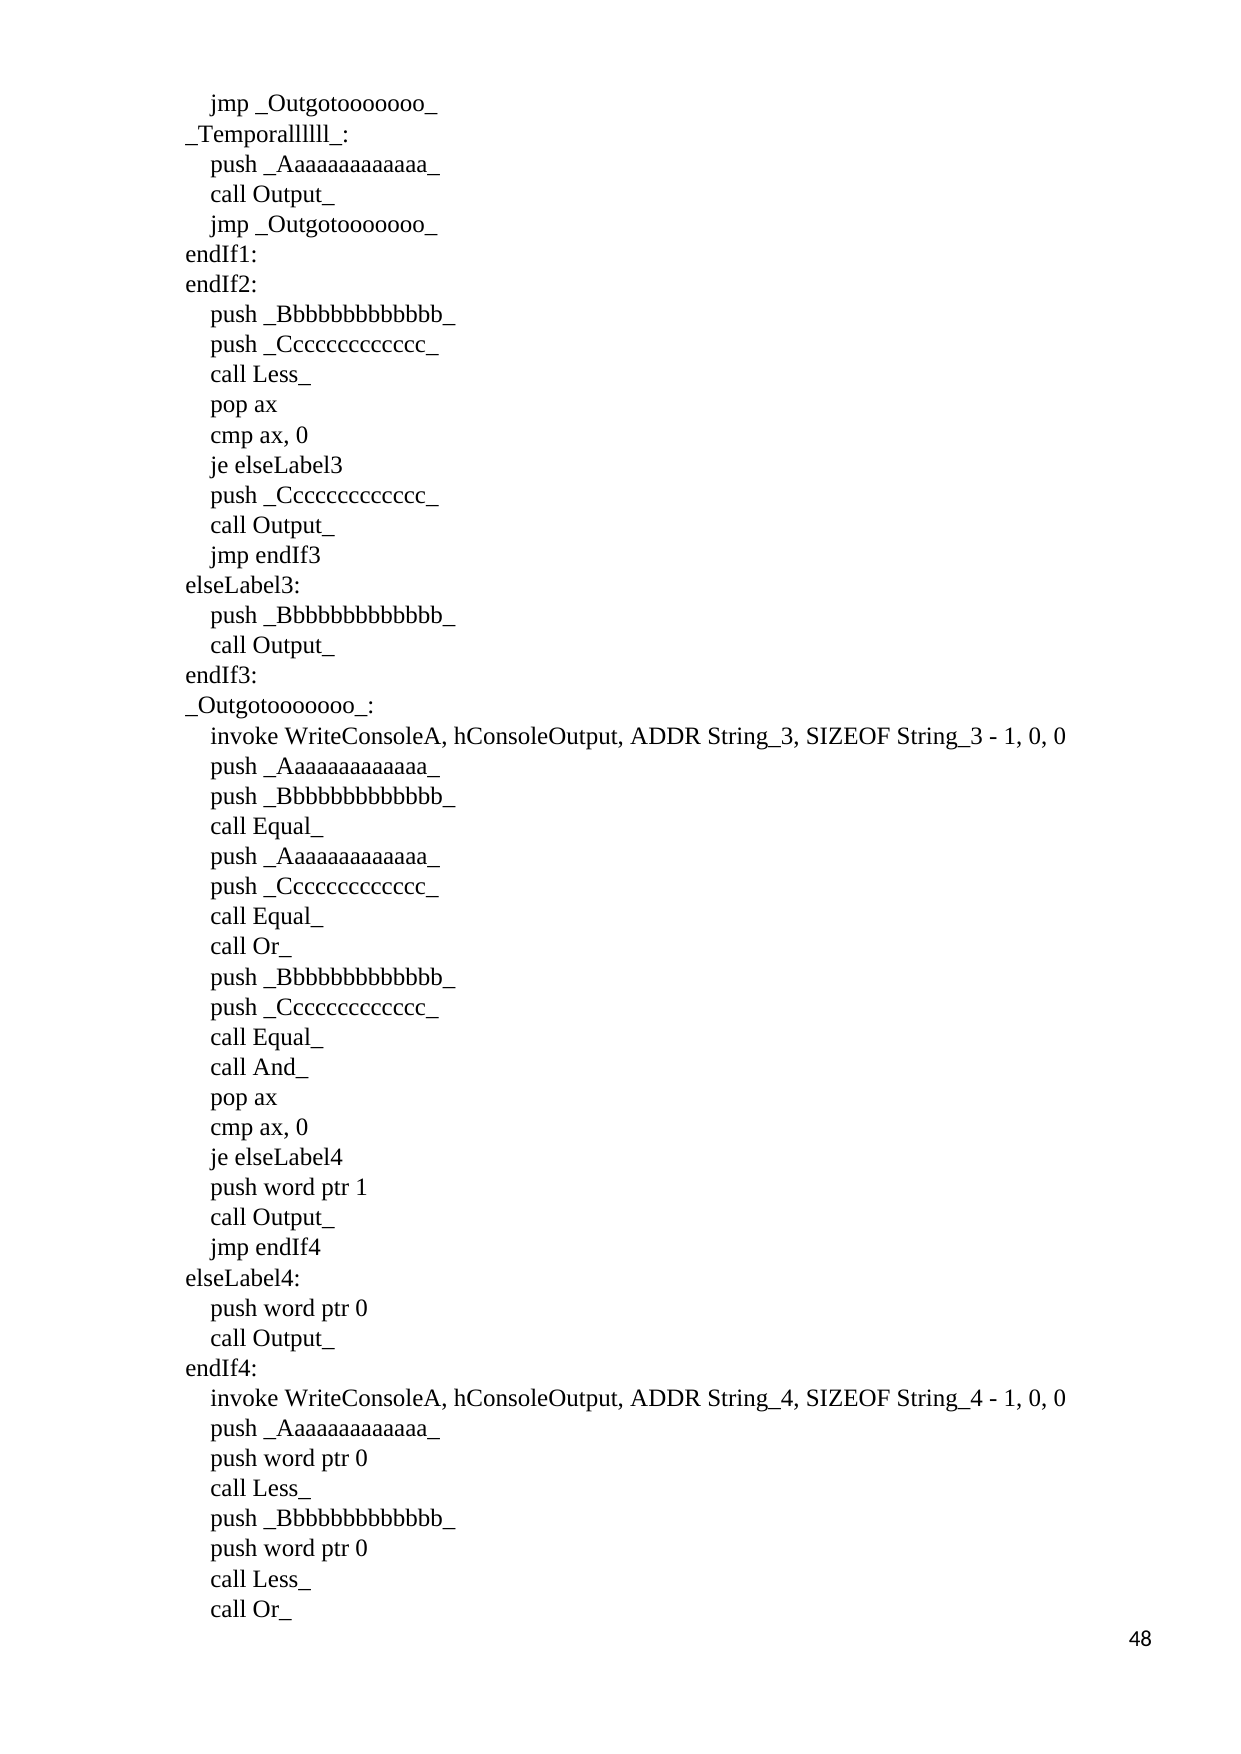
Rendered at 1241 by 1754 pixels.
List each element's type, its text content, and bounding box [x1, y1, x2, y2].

text push _Bbbbbbbbbbbbb_ [148, 1503, 1152, 1532]
text call Output_ [148, 179, 1152, 208]
text call Or_ [148, 931, 1152, 960]
text call Output_ [148, 630, 1152, 659]
text push word ptr 1 [148, 1172, 1152, 1201]
text cmp ax, 0 [148, 1112, 1152, 1141]
text push word ptr 0 [148, 1443, 1152, 1472]
text cmp ax, 0 [148, 420, 1152, 448]
text call Output_ [148, 1323, 1152, 1352]
text push _Ccccccccccccc_ [148, 871, 1152, 900]
text call Or_ [148, 1594, 1152, 1622]
text call Output_ [148, 510, 1152, 539]
text push word ptr 0 [148, 1293, 1152, 1321]
text pop ax [148, 1082, 1152, 1111]
text push _Aaaaaaaaaaaaa_ [148, 841, 1152, 870]
text endIf4: [148, 1353, 1152, 1382]
text push _Ccccccccccccc_ [148, 480, 1152, 509]
text push _Aaaaaaaaaaaaa_ [148, 1413, 1152, 1442]
text endIf2: [148, 269, 1152, 298]
text push _Bbbbbbbbbbbbb_ [148, 962, 1152, 990]
text elseLabel3: [148, 570, 1152, 599]
text push _Bbbbbbbbbbbbb_ [148, 299, 1152, 328]
text call Less_ [148, 1473, 1152, 1502]
text push _Aaaaaaaaaaaaa_ [148, 149, 1152, 177]
text call Equal_ [148, 1022, 1152, 1051]
text elseLabel4: [148, 1263, 1152, 1291]
text jmp _Outgotooooooo_ [148, 209, 1152, 238]
text push _Ccccccccccccc_ [148, 992, 1152, 1020]
text call Output_ [148, 1202, 1152, 1231]
text call Equal_ [148, 901, 1152, 930]
text pop ax [148, 389, 1152, 418]
text endIf1: [148, 239, 1152, 268]
text push word ptr 0 [148, 1533, 1152, 1562]
text je elseLabel3 [148, 450, 1152, 478]
text invoke WriteConsoleA, hConsoleOutput, ADDR String_4, SIZEOF String_4 - 1, 0, 0 [148, 1383, 1152, 1412]
text call Equal_ [148, 811, 1152, 840]
text invoke WriteConsoleA, hConsoleOutput, ADDR String_3, SIZEOF String_3 - 1, 0, 0 [148, 721, 1152, 749]
text push _Bbbbbbbbbbbbb_ [148, 781, 1152, 810]
text push _Ccccccccccccc_ [148, 329, 1152, 358]
text endIf3: [148, 661, 1152, 689]
text _Outgotooooooo_: [148, 691, 1152, 719]
text je elseLabel4 [148, 1142, 1152, 1171]
text push _Bbbbbbbbbbbbb_ [148, 600, 1152, 629]
text call And_ [148, 1052, 1152, 1081]
text jmp _Outgotooooooo_ [148, 88, 1152, 117]
text _Temporallllll_: [148, 119, 1152, 147]
text push _Aaaaaaaaaaaaa_ [148, 751, 1152, 779]
text jmp endIf4 [148, 1232, 1152, 1261]
text jmp endIf3 [148, 540, 1152, 569]
text call Less_ [148, 1564, 1152, 1592]
text call Less_ [148, 359, 1152, 388]
